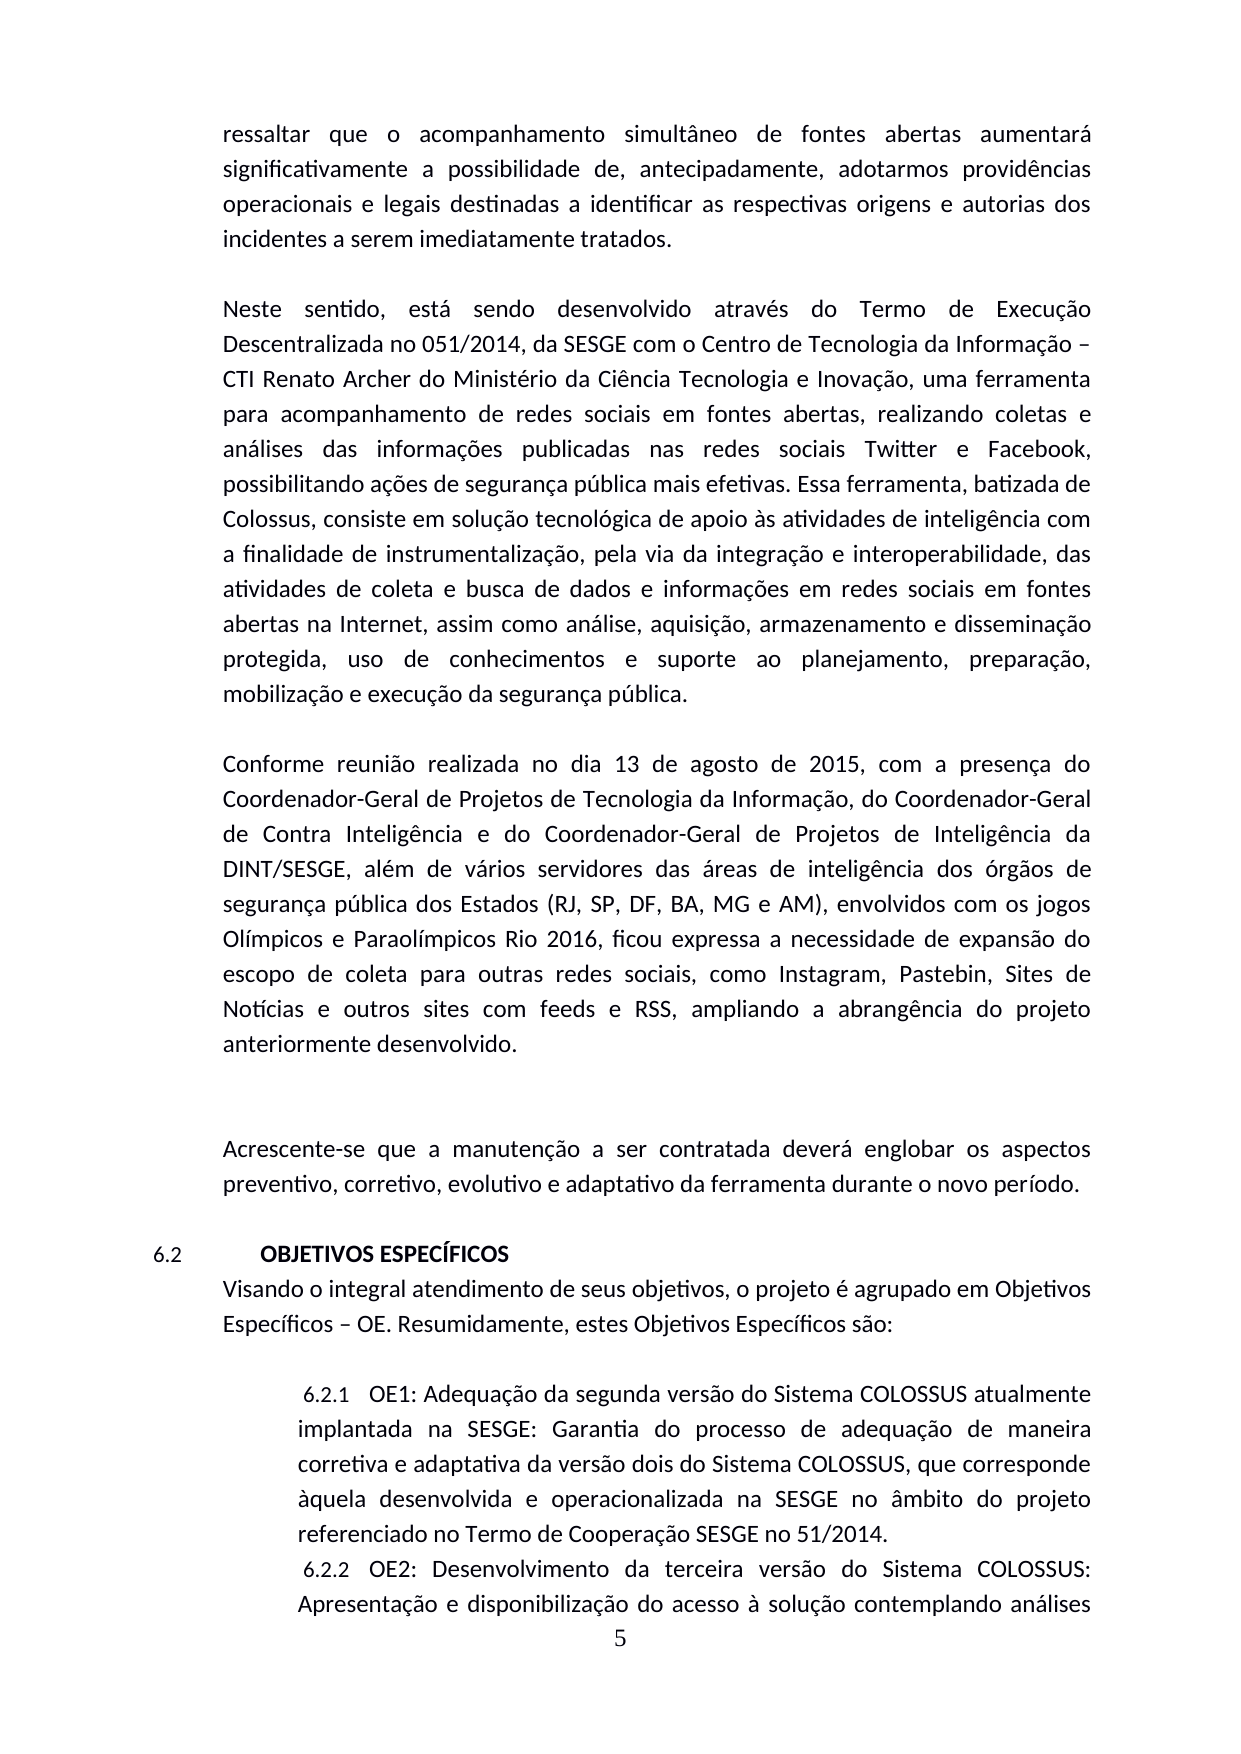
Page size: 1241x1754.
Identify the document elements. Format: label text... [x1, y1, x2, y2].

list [223, 118, 1092, 254]
list Conforme reunião realizada no dia 13 de agosto de 2015, com a presença do Coordenador-Geral de Projetos de Tecnologia da Informação, do Coordenador-Geral de Contra Inteligência e do Coordenador-Geral de Projetos de Inteligência da DINT/SESGE, além de vários servidores das áreas de inteligência dos órgãos de segurança pública dos Estados (RJ, SP, DF, BA, MG e AM), envolvidos com os jogos Olímpicos e Paraolímpicos Rio 2016, ficou expressa a necessidade de expansão do escopo de coleta para outras redes sociais, como Instagram, Pastebin, Sites de Notícias e outros sites com feeds e RSS, ampliando a abrangência do projeto anteriormente desenvolvido. [223, 748, 1092, 1059]
list Neste sentido, está sendo desenvolvido através do Termo de Execução Descentralizada no 051/2014, da SESGE com o Centro de Tecnologia da Informação – CTI Renato Archer do Ministério da Ciência Tecnologia e Inovação, uma ferramenta para acompanhamento de redes sociais em fontes abertas, realizando coletas e análises das informações publicadas nas redes sociais Twitter e Facebook, possibilitando ações de segurança pública mais efetivas. Essa ferramenta, batizada de Colossus, consiste em solução tecnológica de apoio às atividades de inteligência com a finalidade de instrumentalização, pela via da integração e interoperabilidade, das atividades de coleta e busca de dados e informações em redes sociais em fontes abertas na Internet, assim como análise, aquisição, armazenamento e disseminação protegida, uso de conhecimentos e suporte ao planejamento, preparação, mobilização e execução da segurança pública. [223, 293, 1092, 709]
list Acrescente-se que a manutenção a ser contratada deverá englobar os aspectos preventivo, corretivo, evolutivo e adaptativo da ferramenta durante o novo período. [223, 1133, 1092, 1199]
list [298, 1553, 1092, 1619]
list Visando o integral atendimento de seus objetivos, o projeto é agrupado em Objetivos Específicos – OE. Resumidamente, estes Objetivos Específicos são: [223, 1273, 1092, 1339]
list OE1: Adequação da segunda versão do Sistema COLOSSUS atualmente implantada na SESGE: Garantia do processo de adequação de maneira corretiva e adaptativa da versão dois do Sistema COLOSSUS, que corresponde àquela desenvolvida e operacionalizada na SESGE no âmbito do projeto referenciado no Termo de Cooperação SESGE no 51/2014. [298, 1378, 1092, 1549]
list OBJETIVOS ESPECÍFICOS [148, 1238, 1092, 1269]
